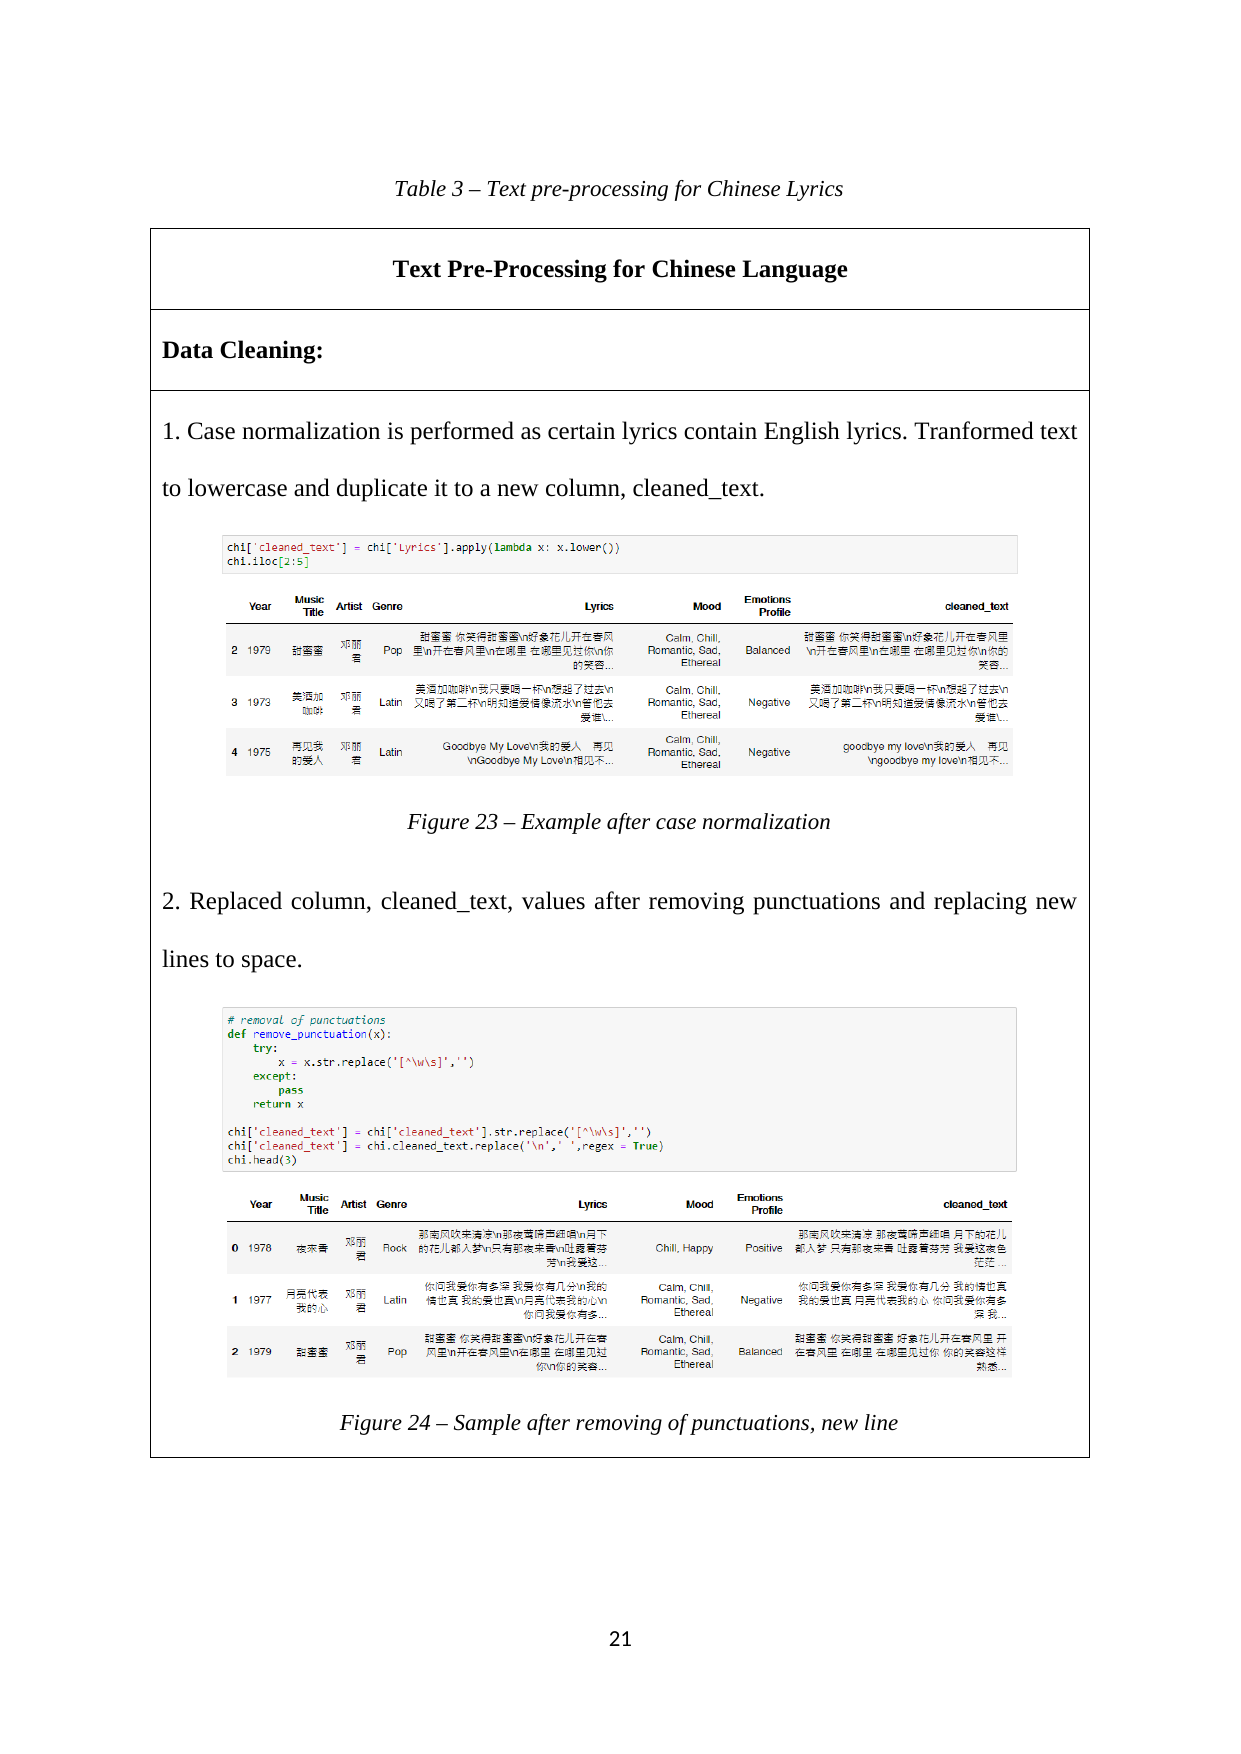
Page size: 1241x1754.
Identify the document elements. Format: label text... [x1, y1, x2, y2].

table_header Text Pre-Processing for Chinese Language [151, 229, 1089, 309]
text Table 3 – Text pre-processing for Chinese Lyrics [150, 175, 1090, 201]
table_cell 1. Case normalization is performed as certain lyrics contain English lyrics. Tranformed text to lowercase and duplicate it to a new column, cleaned_text. Figure 23 – Example after case normalization 2. Replaced column, cleaned_text, values after removing punctuations and replacing new lines to space. Figure 24 – Sample after removing of punctuations, new line [151, 391, 1089, 1457]
table_cell Data Cleaning: [151, 310, 1089, 390]
picture [218, 530, 1022, 781]
picture [218, 1001, 1022, 1382]
